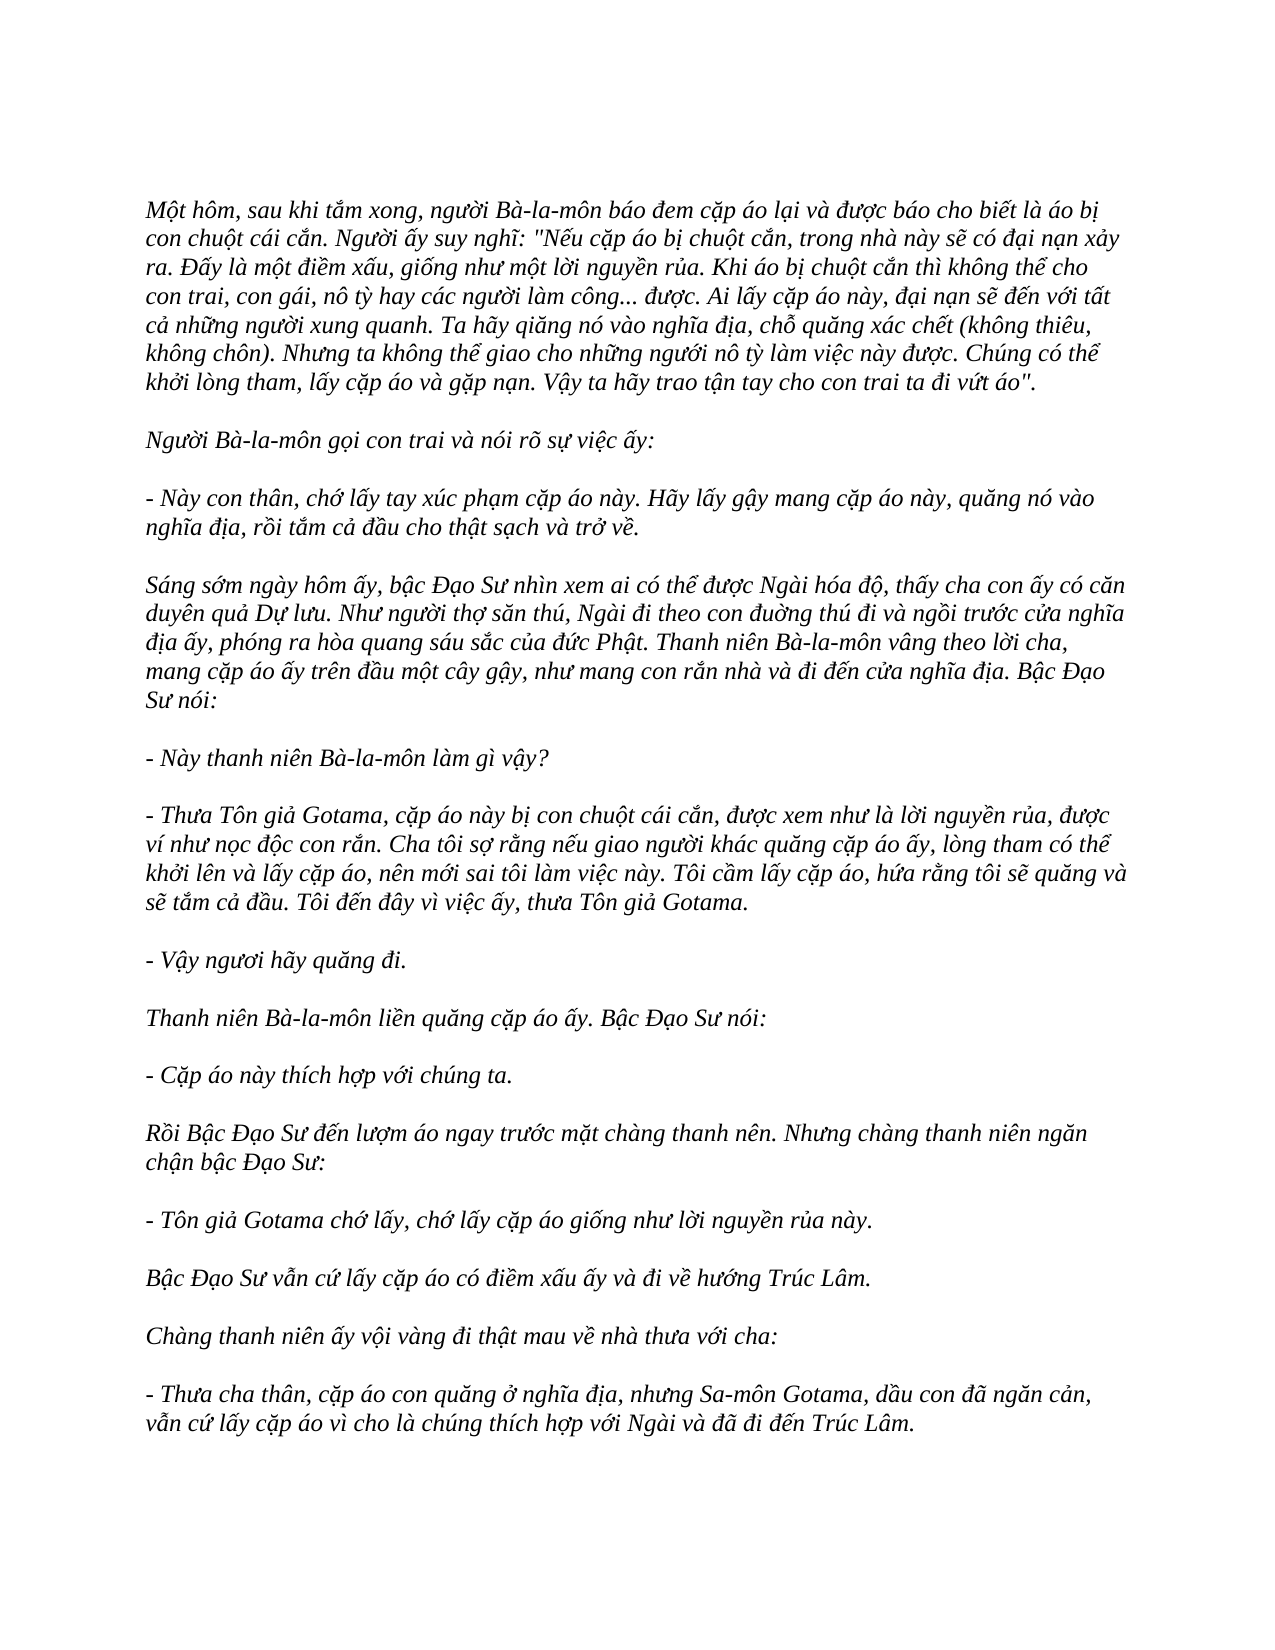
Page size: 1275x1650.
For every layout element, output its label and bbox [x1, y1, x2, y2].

table_header [130, 150, 1145, 1481]
